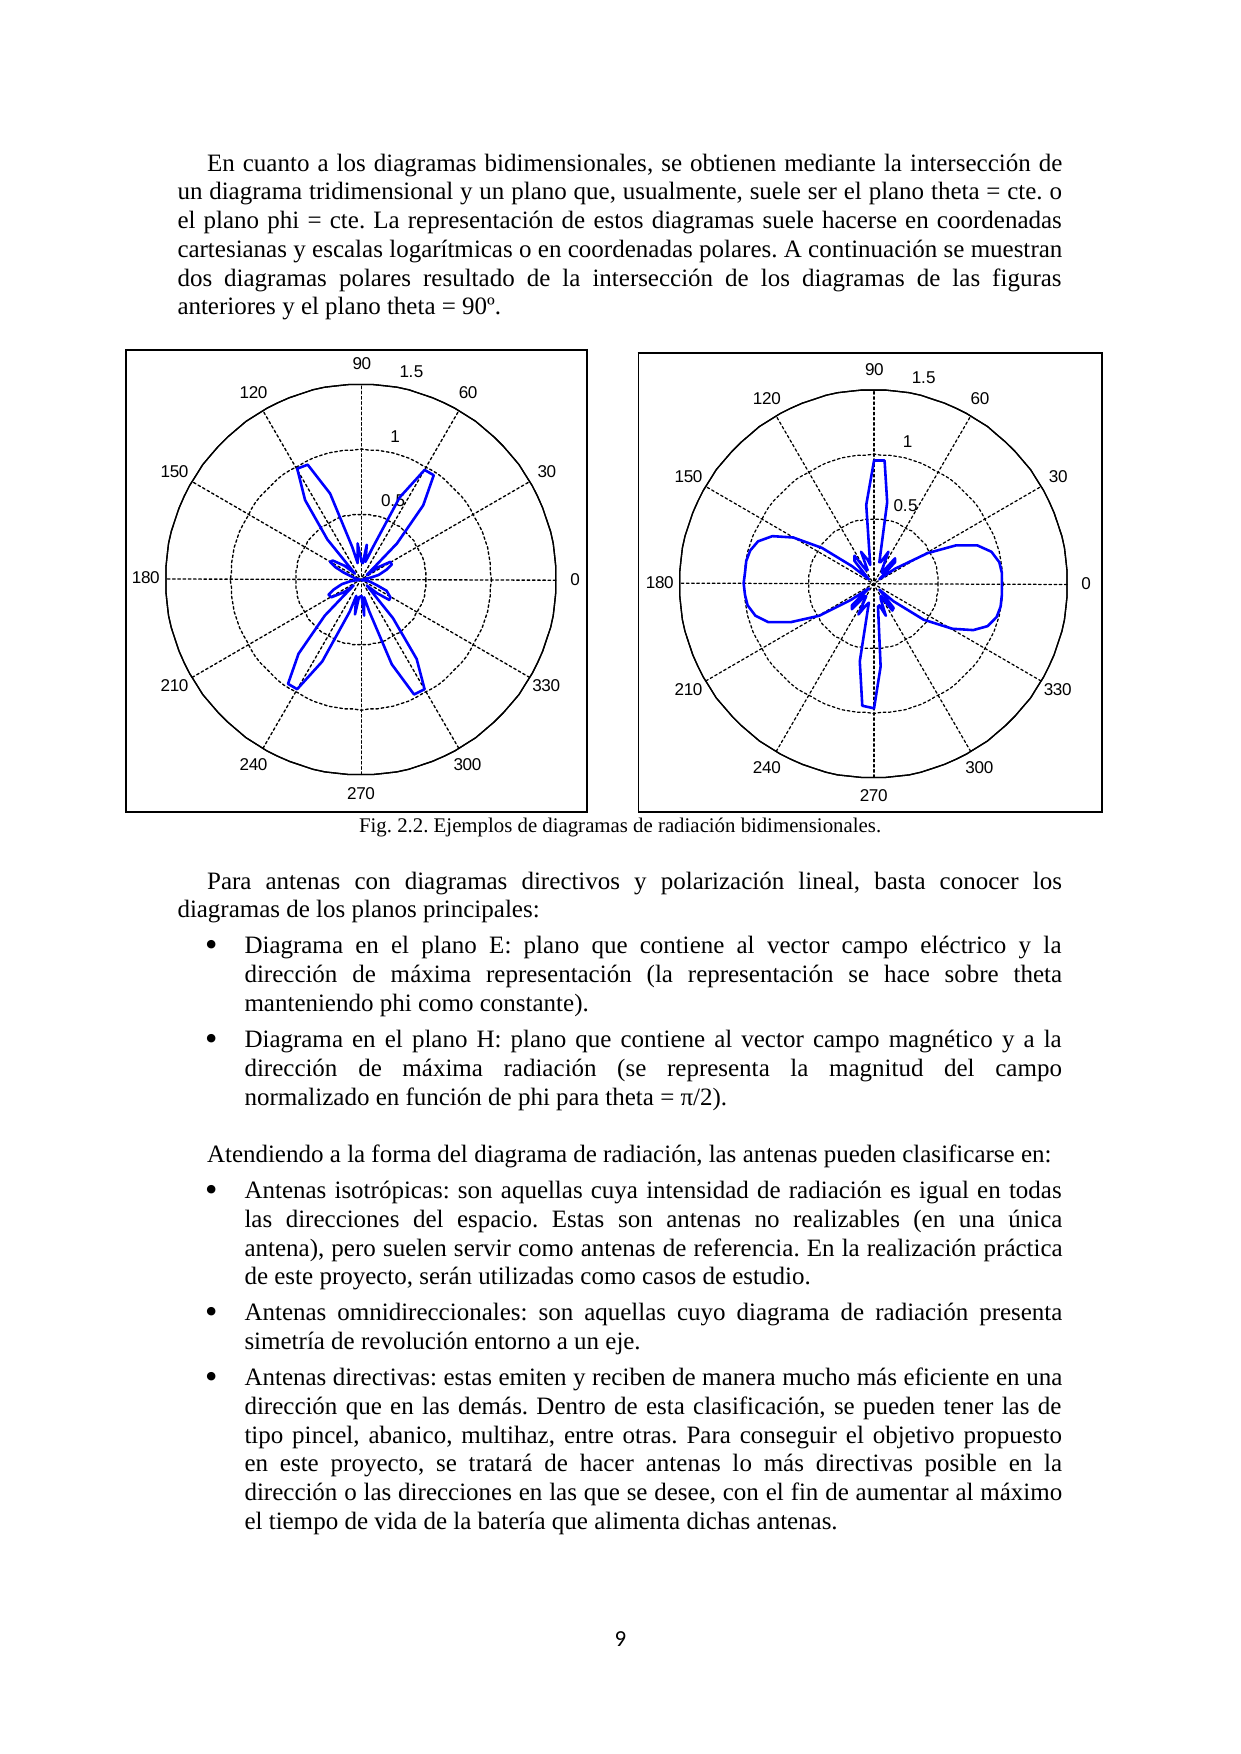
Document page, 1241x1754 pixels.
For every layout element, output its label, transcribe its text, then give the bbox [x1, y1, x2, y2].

text Fig. 2.2. Ejemplos de diagramas de radiación bidimensionales. [177, 813, 1063, 837]
text Para antenas con diagramas directivos y polarización lineal, basta conocer los diagramas de los planos principales: [177, 866, 1063, 923]
list Antenas isotrópicas: son aquellas cuya intensidad de radiación es igual en todas las direcciones del espacio. Estas son antenas no realizables (en una única antena), pero suelen servir como antenas de referencia. En la realización práctica de este proyecto, serán utilizadas como casos de estudio. [207, 1175, 1063, 1290]
list Antenas omnidireccionales: son aquellas cuyo diagrama de radiación presenta simetría de revolución entorno a un eje. [207, 1297, 1063, 1355]
text En cuanto a los diagramas bidimensionales, se obtienen mediante la intersección de un diagrama tridimensional y un plano que, usualmente, suele ser el plano theta = cte. o el plano phi = cte. La representación de estos diagramas suele hacerse en coordenadas cartesianas y escalas logarítmicas o en coordenadas polares. A continuación se muestran dos diagramas polares resultado de la intersección de los diagramas de las figuras anteriores y el plano theta = 90º. [177, 148, 1063, 320]
text Atendiendo a la forma del diagrama de radiación, las antenas pueden clasificarse en: [177, 1139, 1063, 1168]
list Antenas directivas: estas emiten y reciben de manera mucho más eficiente en una dirección que en las demás. Dentro de esta clasificación, se pueden tener las de tipo pincel, abanico, multihaz, entre otras. Para conseguir el objetivo propuesto en este proyecto, se tratará de hacer antenas lo más directivas posible en la dirección o las direcciones en las que se desee, con el fin de aumentar al máximo el tiempo de vida de la batería que alimenta dichas antenas. [207, 1362, 1063, 1535]
list Diagrama en el plano E: plano que contiene al vector campo eléctrico y la dirección de máxima representación (la representación se hace sobre theta manteniendo phi como constante). [207, 931, 1063, 1017]
list Diagrama en el plano H: plano que contiene al vector campo magnético y a la dirección de máxima radiación (se representa la magnitud del campo normalizado en función de phi para theta = π/2). [207, 1024, 1063, 1110]
